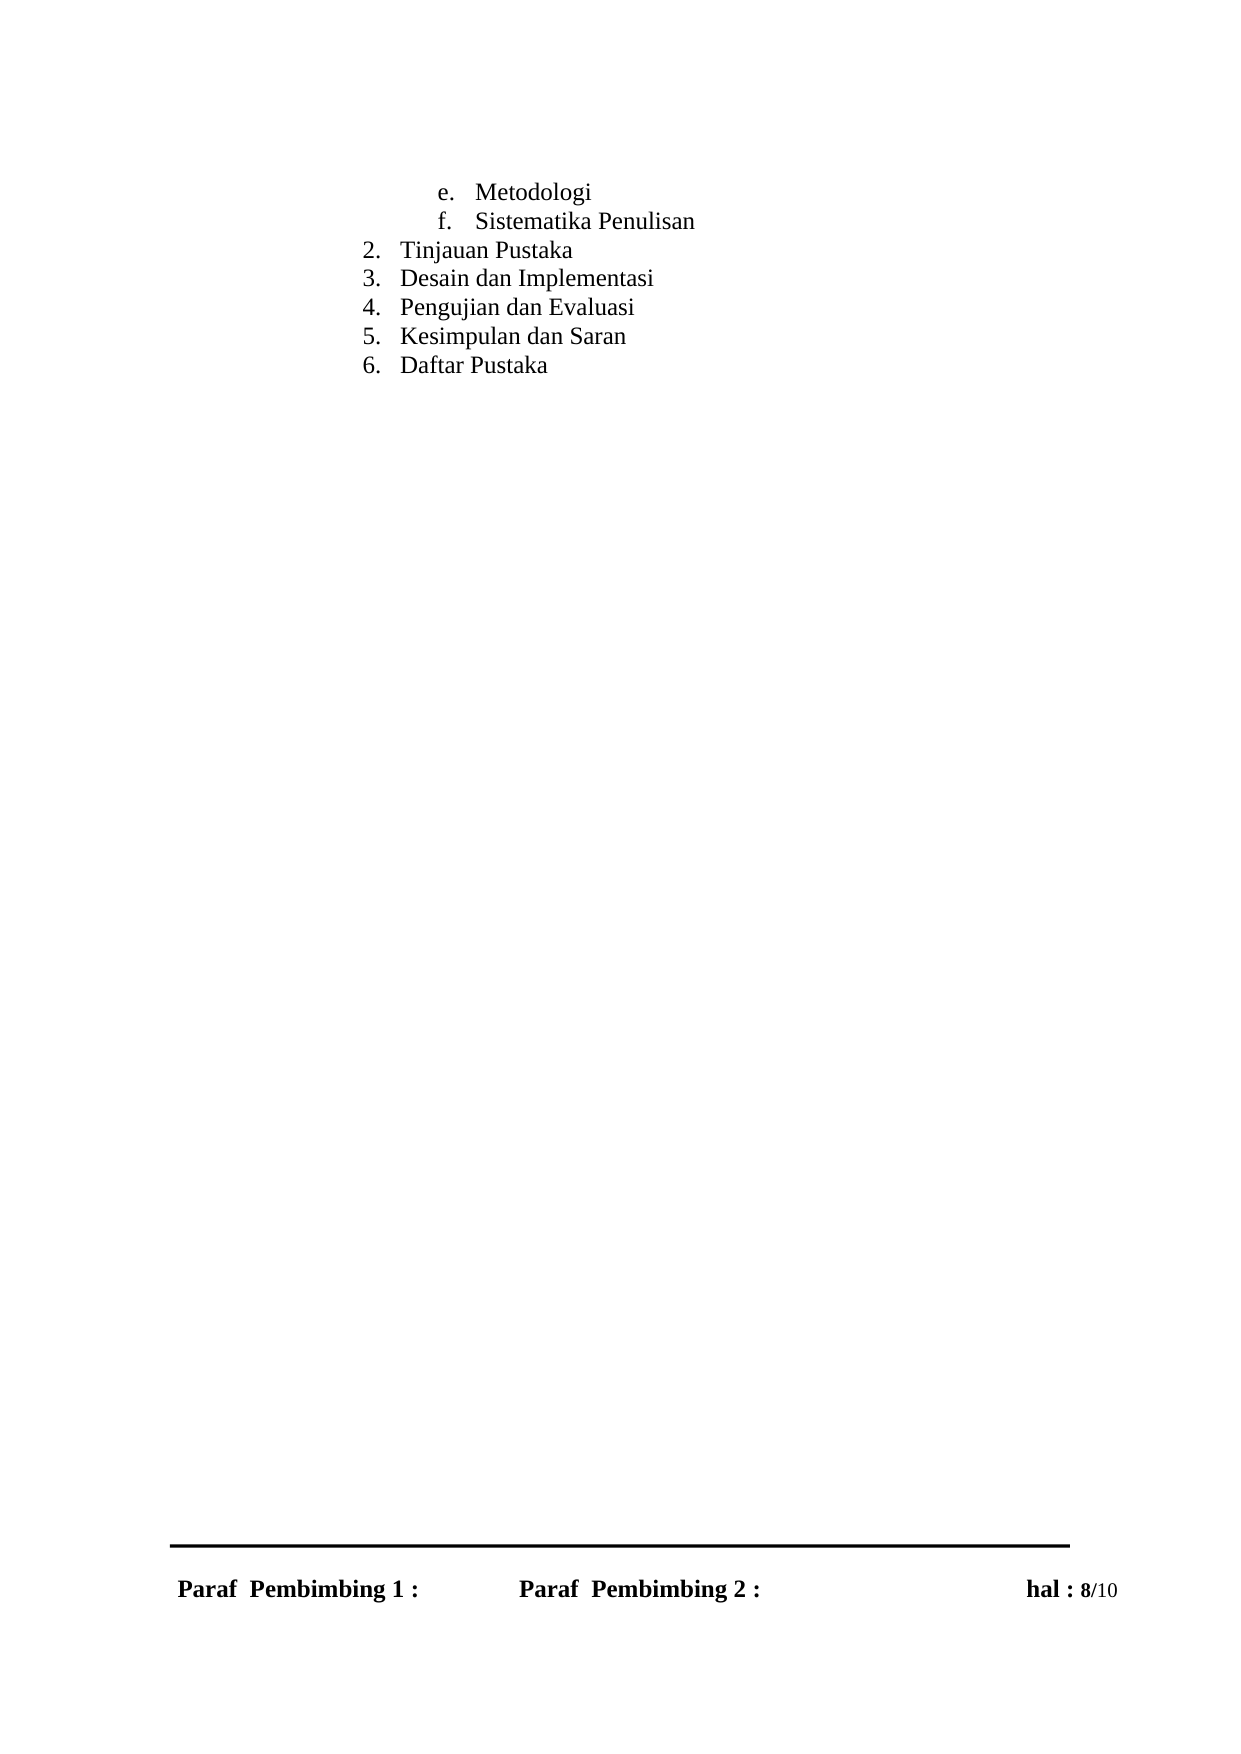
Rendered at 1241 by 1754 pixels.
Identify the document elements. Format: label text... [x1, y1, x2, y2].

list Metodologi [437, 177, 1122, 206]
list Sistematika Penulisan [437, 206, 1122, 235]
list Pengujian dan Evaluasi [362, 292, 1122, 321]
list Daftar Pustaka [362, 350, 1122, 378]
list Kesimpulan dan Saran [362, 321, 1122, 350]
list Tinjauan Pustaka [362, 235, 1122, 263]
list Desain dan Implementasi [362, 263, 1122, 292]
